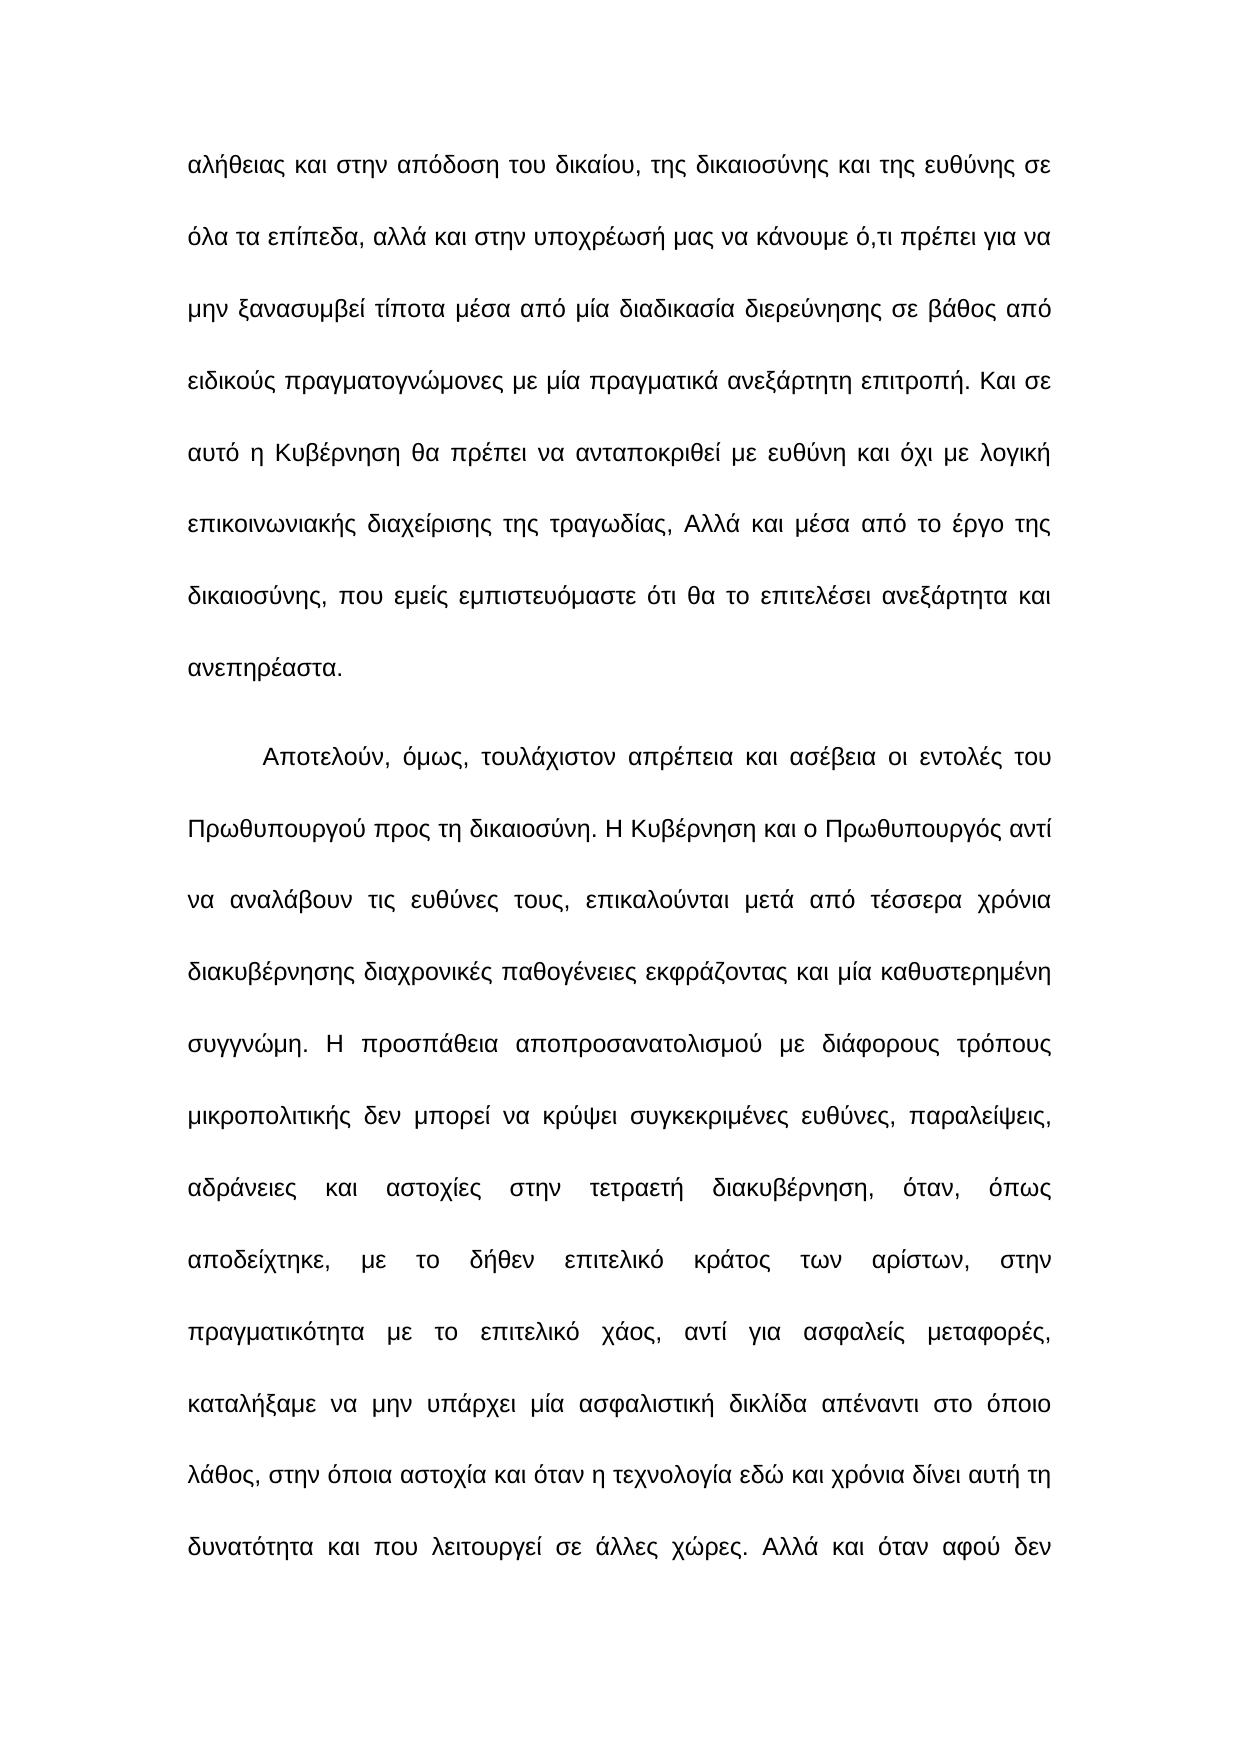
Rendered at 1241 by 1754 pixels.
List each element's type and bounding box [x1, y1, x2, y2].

text [187, 742, 1053, 1561]
text [187, 150, 1053, 682]
